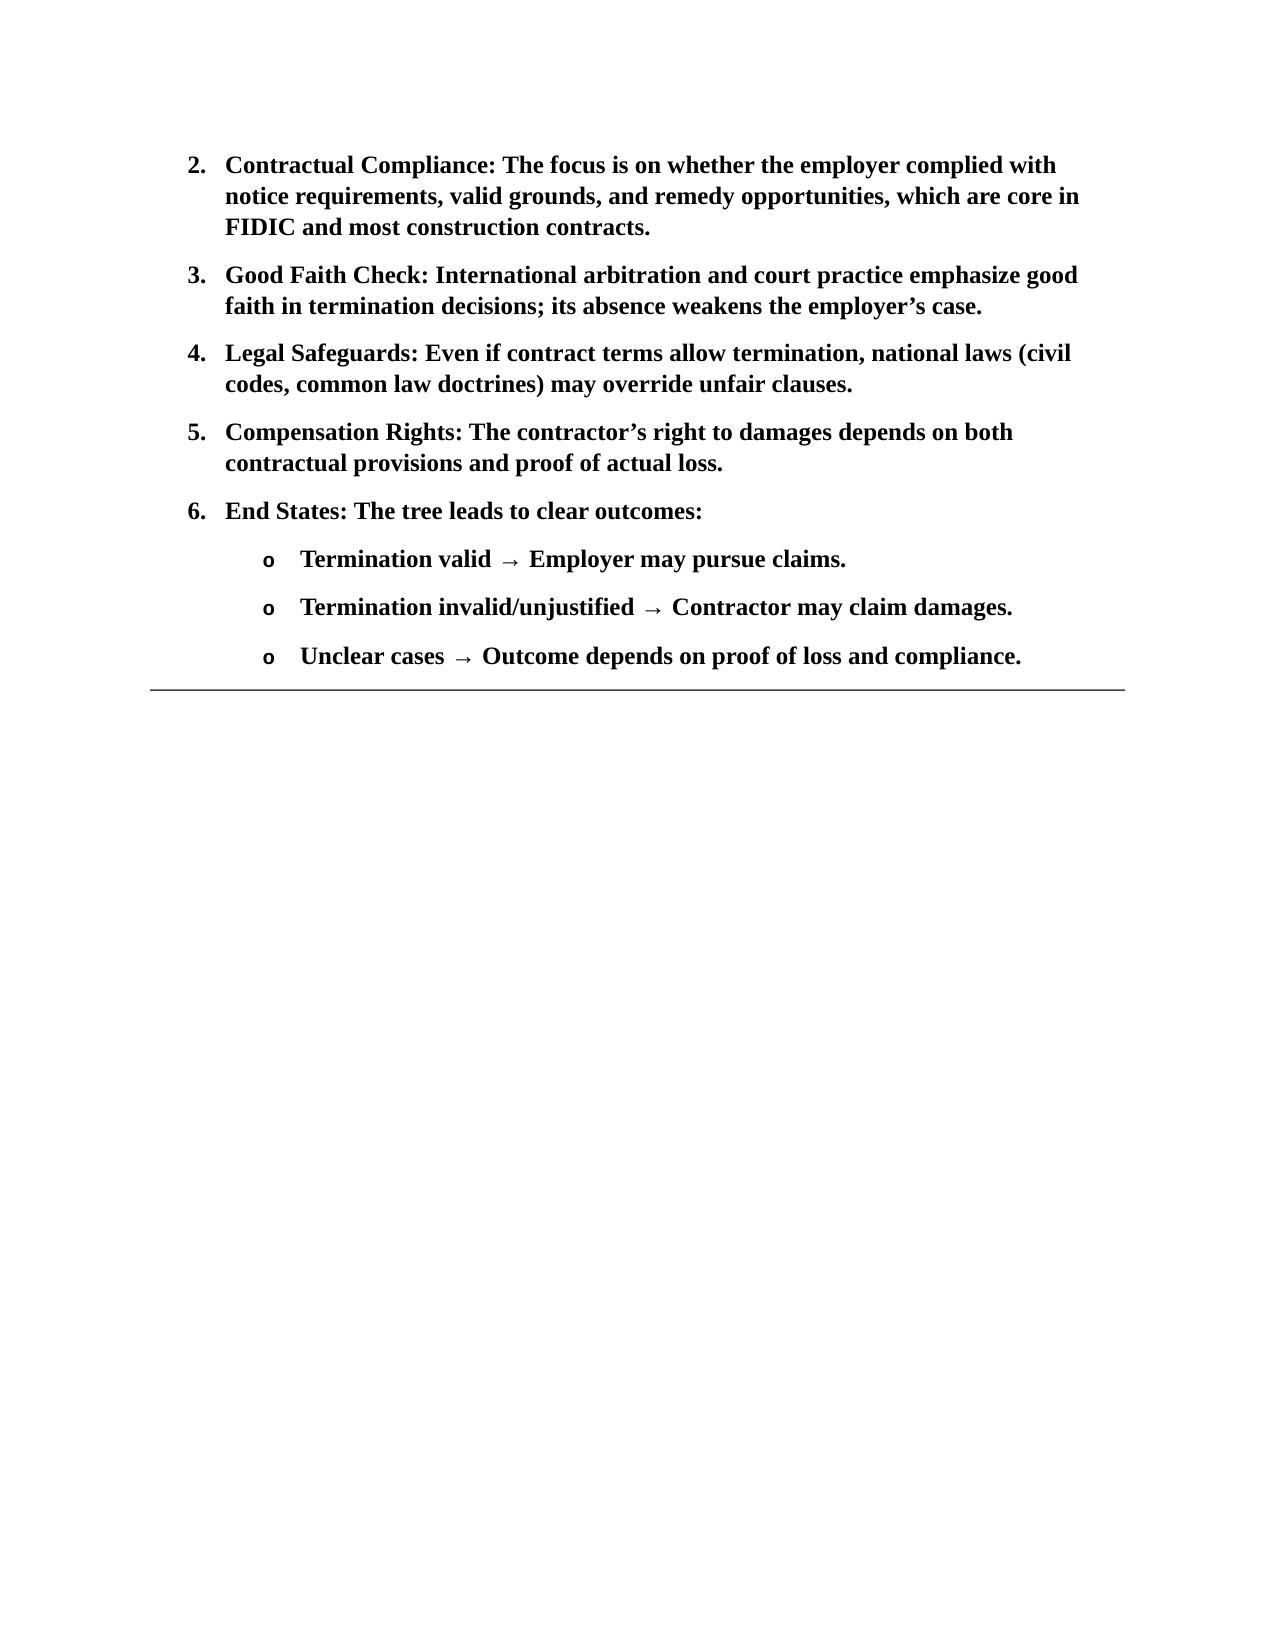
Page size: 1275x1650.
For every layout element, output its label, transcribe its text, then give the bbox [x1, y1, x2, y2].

list Compensation Rights: The contractor’s right to damages depends on both contractual provisions and proof of actual loss. [187, 417, 1125, 477]
list Termination invalid/unjustified → Contractor may claim damages. [262, 592, 1125, 622]
list End States: The tree leads to clear outcomes: [187, 496, 1125, 525]
list Legal Safeguards: Even if contract terms allow termination, national laws (civil codes, common law doctrines) may override unfair clauses. [187, 338, 1125, 398]
list Termination valid → Employer may pursue claims. [262, 544, 1125, 573]
list Good Faith Check: International arbitration and court practice emphasize good faith in termination decisions; its absence weakens the employer’s case. [187, 260, 1125, 319]
list Contractual Compliance: The focus is on whether the employer complied with notice requirements, valid grounds, and remedy opportunities, which are core in FIDIC and most construction contracts. [187, 150, 1125, 241]
list Unclear cases → Outcome depends on proof of loss and compliance. [262, 641, 1125, 670]
